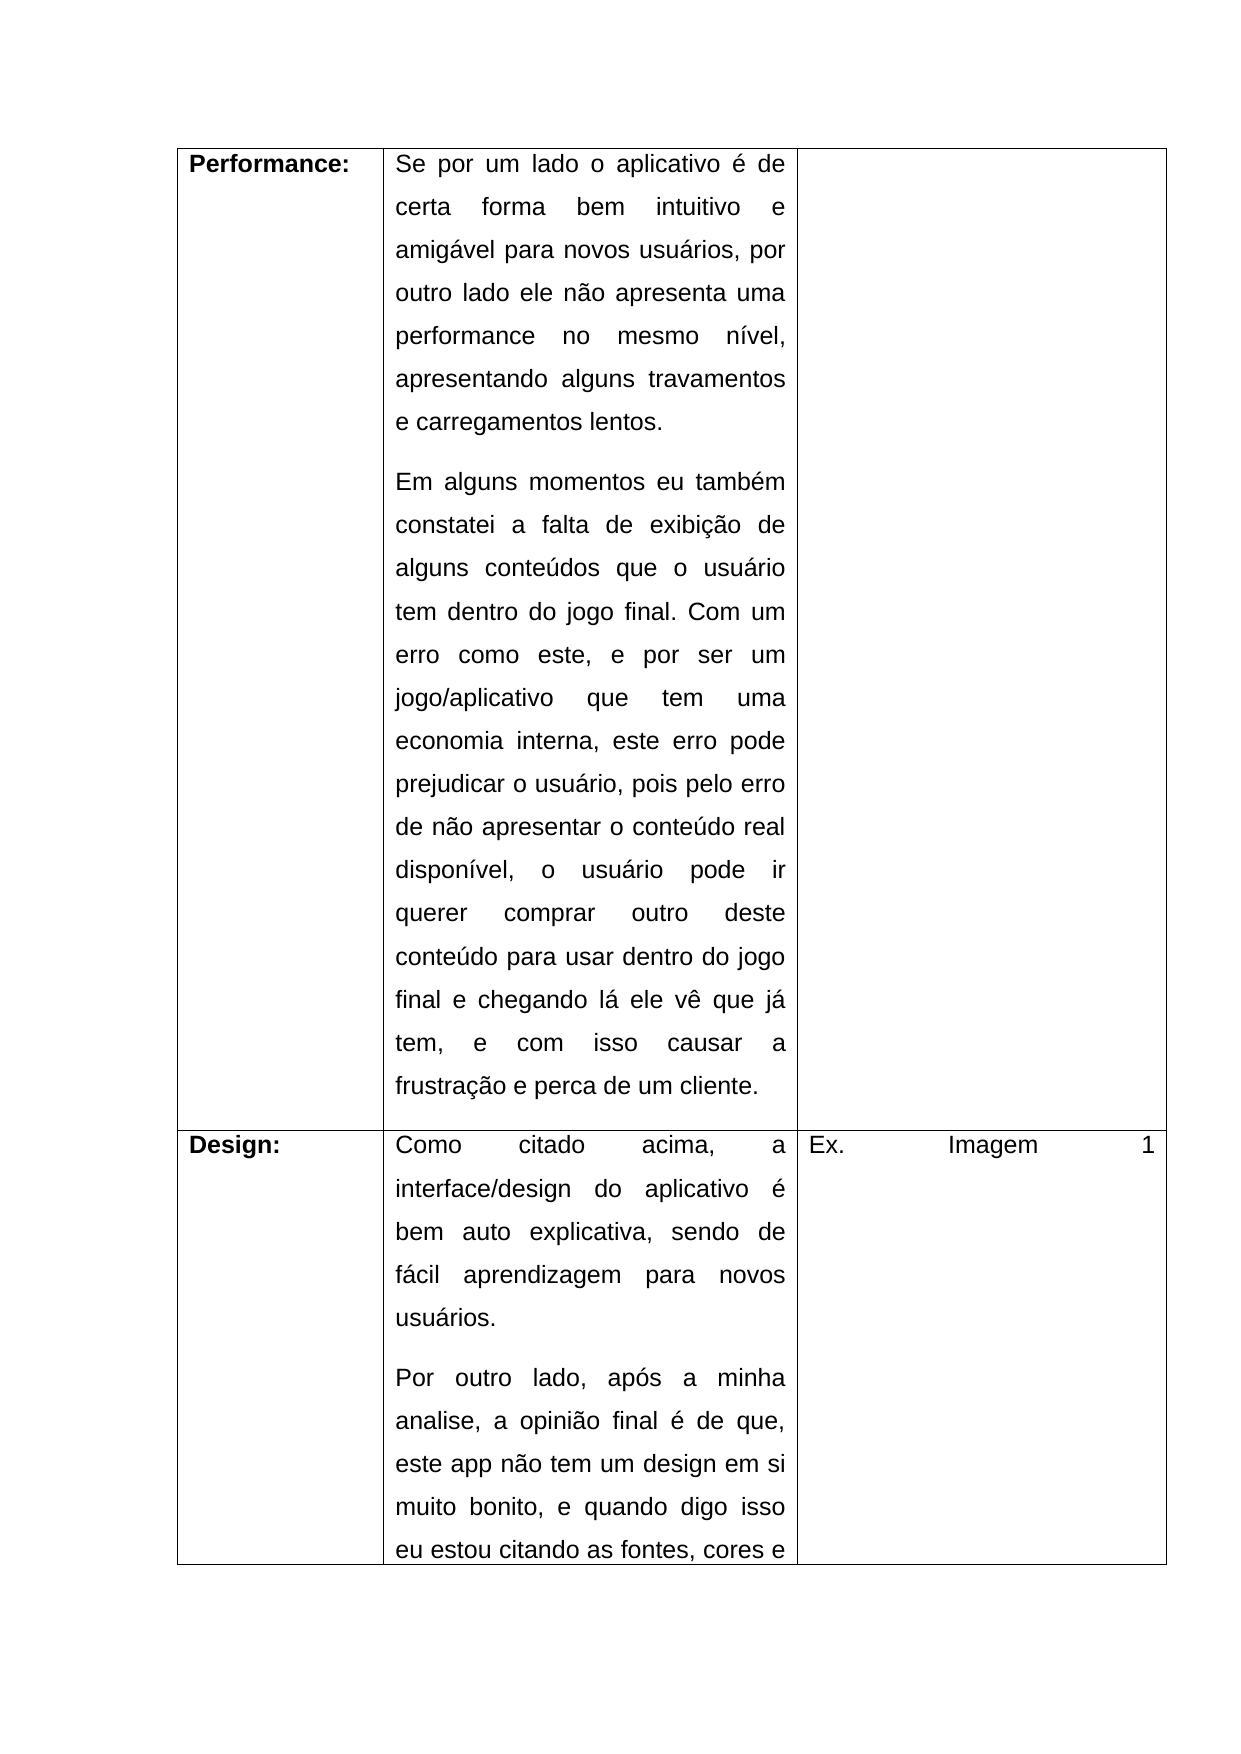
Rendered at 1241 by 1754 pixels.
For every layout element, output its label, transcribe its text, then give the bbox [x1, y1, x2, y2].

table_cell Design: [178, 1131, 383, 1564]
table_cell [384, 1131, 797, 1564]
table_cell Se por um lado o aplicativo é de certa forma bem intuitivo e amigável para novos usuários, por outro lado ele não apresenta uma performance no mesmo nível, apresentando alguns travamentos e carregamentos lentos. Em alguns momentos eu também constatei a falta de exibição de alguns conteúdos que o usuário tem dentro do jogo final. Com um erro como este, e por ser um jogo/aplicativo que tem uma economia interna, este erro pode prejudicar o usuário, pois pelo erro de não apresentar o conteúdo real disponível, o usuário pode ir querer comprar outro deste conteúdo para usar dentro do jogo final e chegando lá ele vê que já tem, e com isso causar a frustração e perca de um cliente. [384, 149, 797, 1129]
table_cell Performance: [178, 149, 383, 1129]
table_cell Ex. Imagem 1 [798, 1131, 1166, 1564]
table_cell [798, 149, 1166, 1129]
